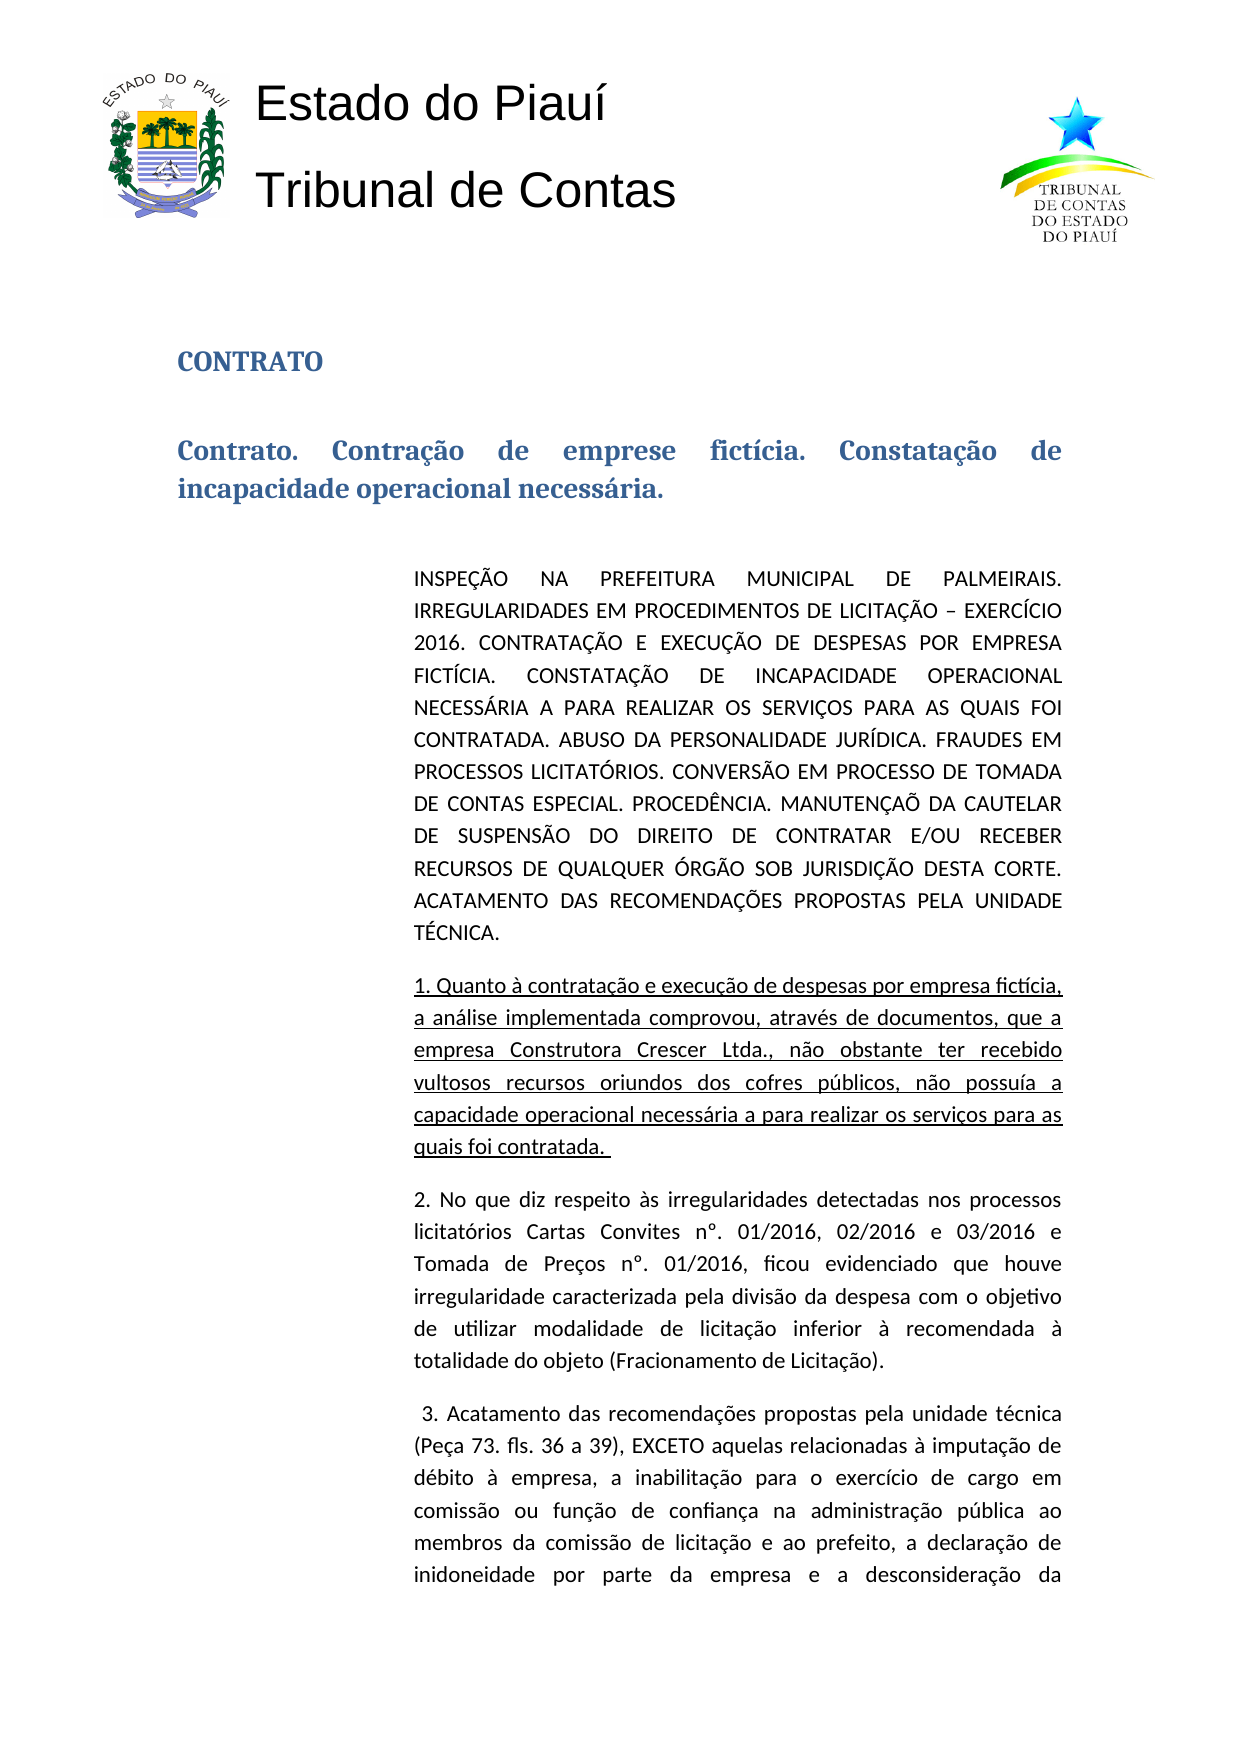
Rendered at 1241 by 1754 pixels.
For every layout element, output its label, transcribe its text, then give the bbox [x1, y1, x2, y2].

text 1. Quanto à contratação e execução de despesas por empresa fictícia, a análise implementada comprovou, através de documentos, que a empresa Construtora Crescer Ltda., não obstante ter recebido vultosos recursos oriundos dos cofres públicos, não possuía a capacidade operacional necessária a para realizar os serviços para as quais foi contratada. [413, 996, 1063, 1028]
subtitle Contrato. Contração de emprese fictícia. Constatação de incapacidade operacional necessária. [177, 434, 1063, 506]
subtitle CONTRATO [177, 346, 1063, 379]
text 2. No que diz respeito às irregularidades detectadas nos processos licitatórios Cartas Convites nº. 01/2016, 02/2016 e 03/2016 e Tomada de Preços nº. 01/2016, ficou evidenciado que houve irregularidade caracterizada pela divisão da despesa com o objetivo de utilizar modalidade de licitação inferior à recomendada à totalidade do objeto (Fracionamento de Licitação). [413, 1185, 1063, 1374]
picture [102, 73, 230, 218]
text INSPEÇÃO NA PREFEITURA MUNICIPAL DE PALMEIRAIS. IRREGULARIDADES EM PROCEDIMENTOS DE LICITAÇÃO – EXERCÍCIO 2016. CONTRATAÇÃO E EXECUÇÃO DE DESPESAS POR EMPRESA FICTÍCIA. CONSTATAÇÃO DE INCAPACIDADE OPERACIONAL NECESSÁRIA A PARA REALIZAR OS SERVIÇOS PARA AS QUAIS FOI CONTRATADA. ABUSO DA PERSONALIDADE JURÍDICA. FRAUDES EM PROCESSOS LICITATÓRIOS. CONVERSÃO EM PROCESSO DE TOMADA DE CONTAS ESPECIAL. PROCEDÊNCIA. MANUTENÇAÕ DA CAUTELAR DE SUSPENSÃO DO DIREITO DE CONTRATAR E/OU RECEBER RECURSOS DE QUALQUER ÓRGÃO SOB JURISDIÇÃO DESTA CORTE. ACATAMENTO DAS RECOMENDAÇÕES PROPOSTAS PELA UNIDADE TÉCNICA. [413, 564, 1063, 946]
text 1. Quanto à contratação e execução de despesas por empresa fictícia, a análise implementada comprovou, através de documentos, que a empresa Construtora Crescer Ltda., não obstante ter recebido vultosos recursos oriundos dos cofres públicos, não possuía a capacidade operacional necessária a para realizar os serviços para as quais foi contratada. [413, 1125, 1063, 1160]
picture [1000, 96, 1155, 245]
